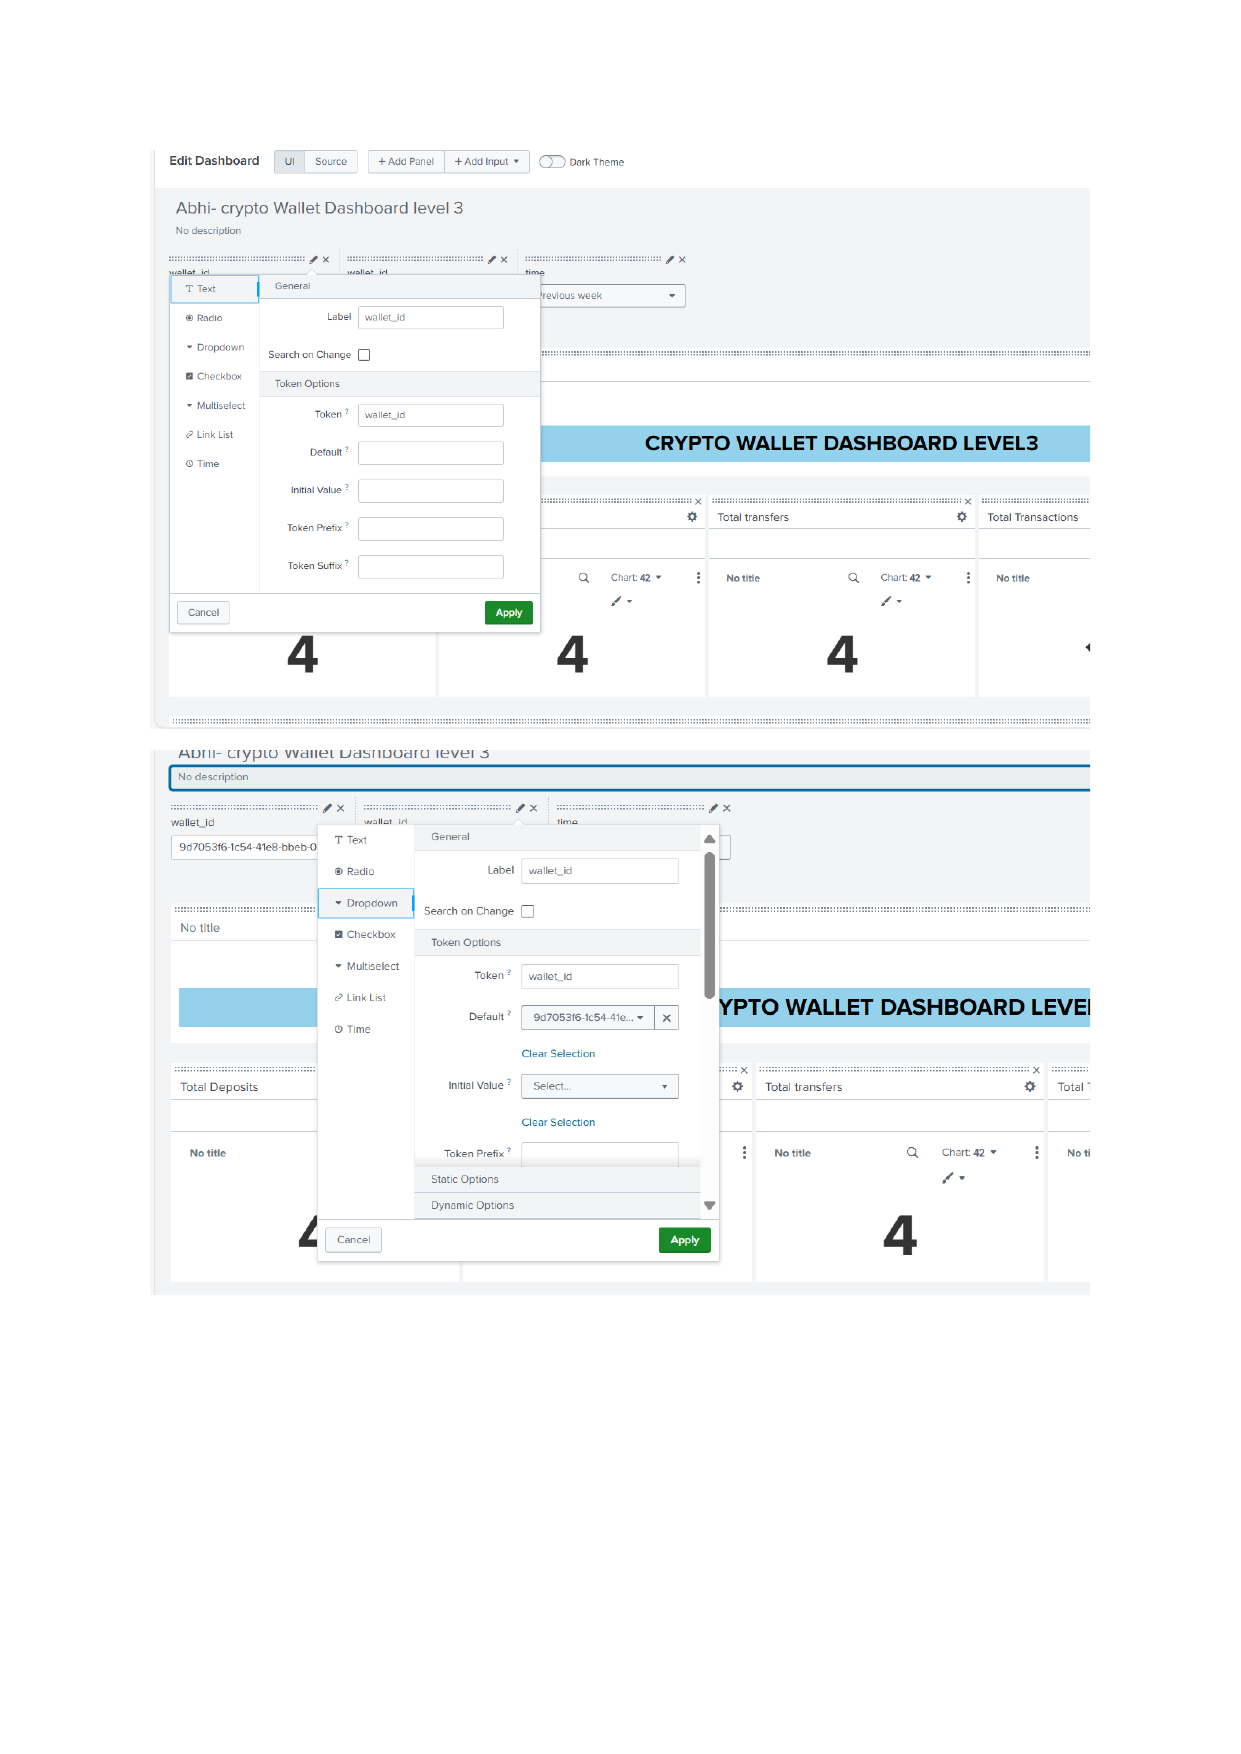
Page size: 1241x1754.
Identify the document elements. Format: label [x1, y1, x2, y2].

picture [150, 750, 1091, 1295]
picture [150, 150, 1091, 729]
